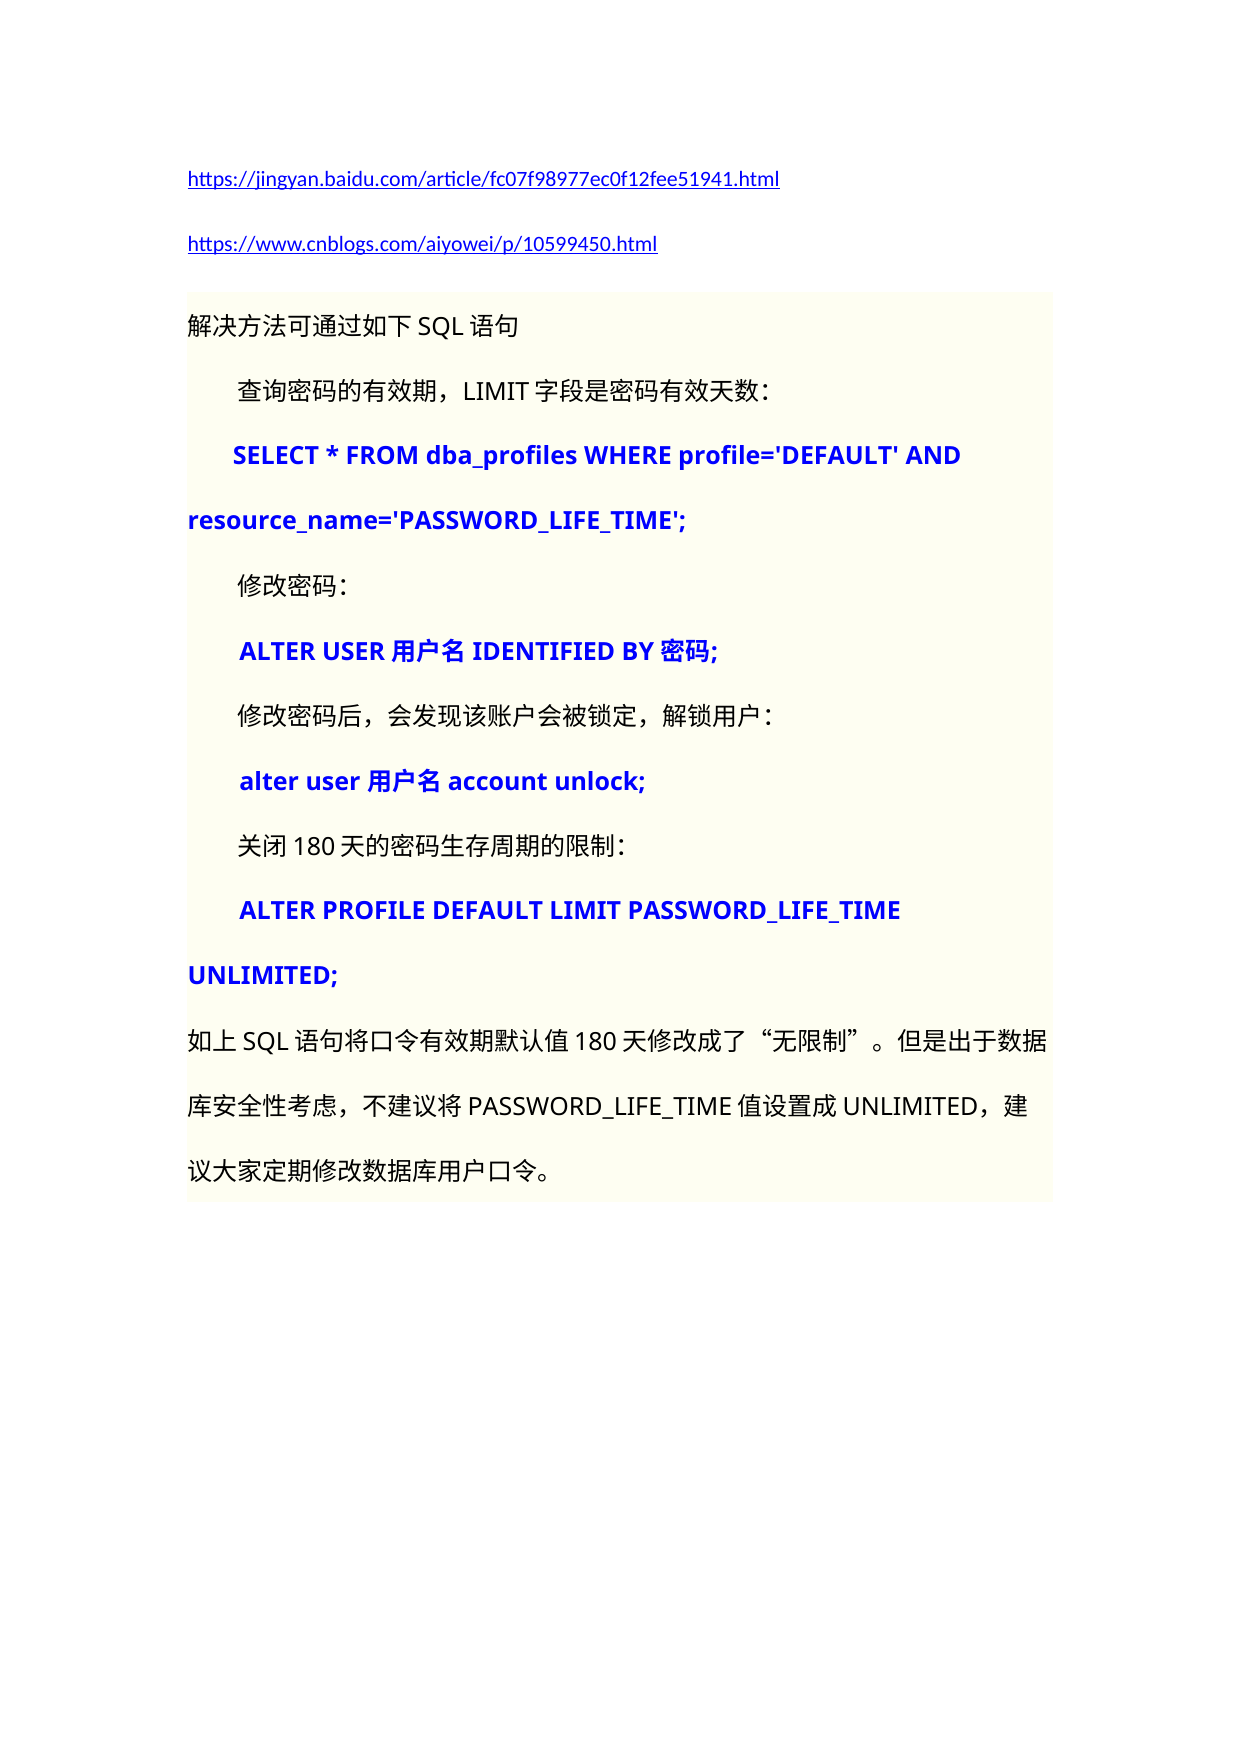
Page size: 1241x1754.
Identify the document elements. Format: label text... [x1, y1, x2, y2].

text 解决方法可通过如下SQL语句 [187, 292, 1053, 357]
text 修改密码： [187, 552, 1053, 617]
text 修改密码后，会发现该账户会被锁定，解锁用户： [187, 682, 1053, 747]
text 关闭180天的密码生存周期的限制： [187, 812, 1053, 877]
text ALTER PROFILE DEFAULT LIMIT PASSWORD_LIFE_TIME UNLIMITED; [187, 877, 1053, 1007]
text SELECT * FROM dba_profiles WHERE profile='DEFAULT' AND resource_name='PASSWORD_LIFE_TIME'; [187, 422, 1053, 552]
text 如上SQL语句将口令有效期默认值180天修改成了“无限制”。但是出于数据库安全性考虑，不建议将PASSWORD_LIFE_TIME值设置成UNLIMITED，建议大家定期修改数据库用户口令。 [187, 1007, 1053, 1202]
text https://jingyan.baidu.com/article/fc07f98977ec0f12fee51941.html [187, 162, 1053, 194]
text https://www.cnblogs.com/aiyowei/p/10599450.html [187, 227, 1053, 259]
text ALTER USER 用户名 IDENTIFIED BY 密码; [187, 617, 1053, 682]
text 查询密码的有效期，LIMIT字段是密码有效天数： [187, 357, 1053, 422]
text alter user 用户名 account unlock; [187, 747, 1053, 812]
